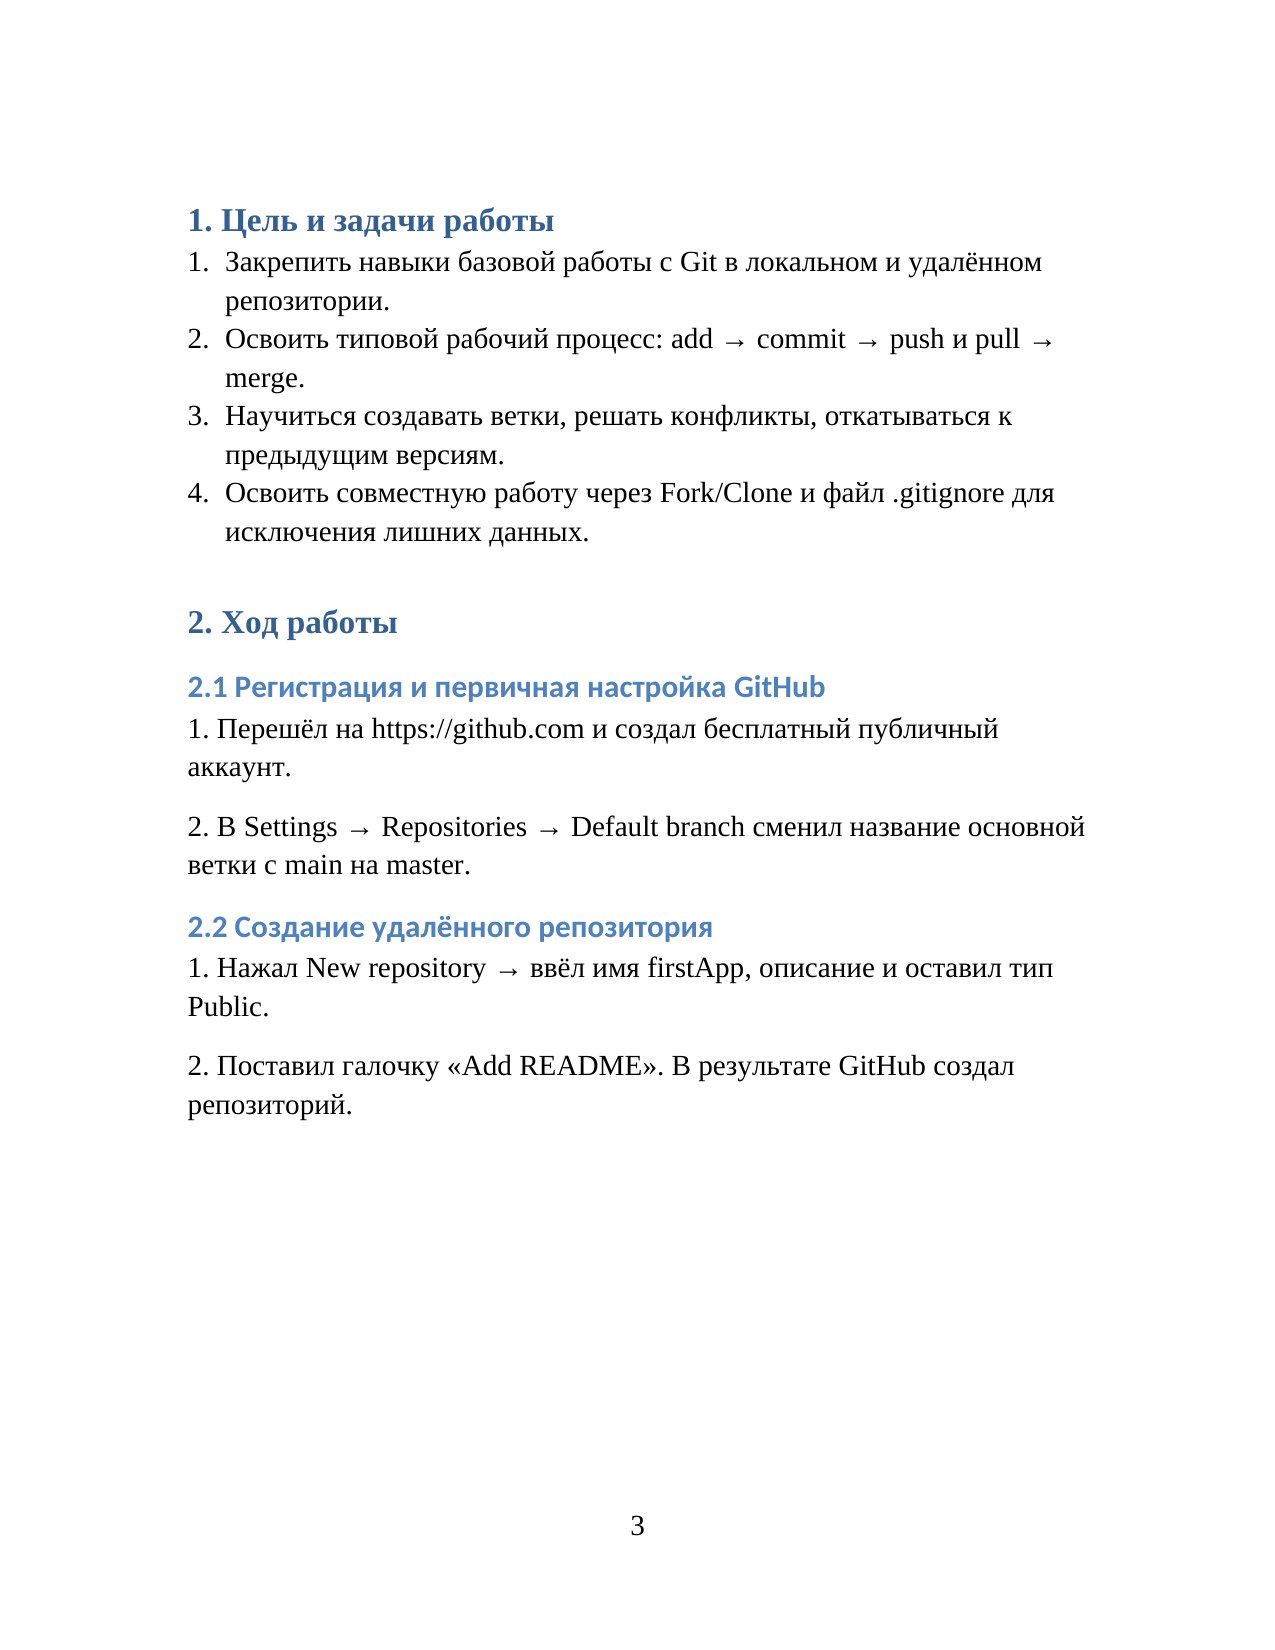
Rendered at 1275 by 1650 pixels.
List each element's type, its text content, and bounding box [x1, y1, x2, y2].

text 1. Нажал New repository → ввёл имя firstApp, описание и оставил тип Public. [187, 951, 1087, 1023]
list Освоить совместную работу через Fork/Clone и файл .gitignore для исключения лишних данных. [187, 475, 1087, 547]
subtitle 2.1 Регистрация и первичная настройка GitHub [187, 667, 1087, 705]
subtitle 2.2 Создание удалённого репозитория [187, 907, 1087, 945]
list Научиться создавать ветки, решать конфликты, откатываться к предыдущим версиям. [187, 398, 1087, 470]
subtitle 1. Цель и задачи работы [187, 200, 1087, 238]
list Освоить типовой рабочий процесс: add → commit → push и pull → merge. [187, 321, 1087, 393]
text 1. Перешёл на https://github.com и создал бесплатный публичный аккаунт. [187, 711, 1087, 783]
list Закрепить навыки базовой работы с Git в локальном и удалённом репозитории. [187, 244, 1087, 316]
text 2. Поставил галочку «Add README». В результате GitHub создал репозиторий. [187, 1048, 1087, 1121]
subtitle 2. Ход работы [187, 602, 1087, 641]
text 2. В Settings → Repositories → Default branch сменил название основной ветки с main на master. [187, 809, 1087, 881]
